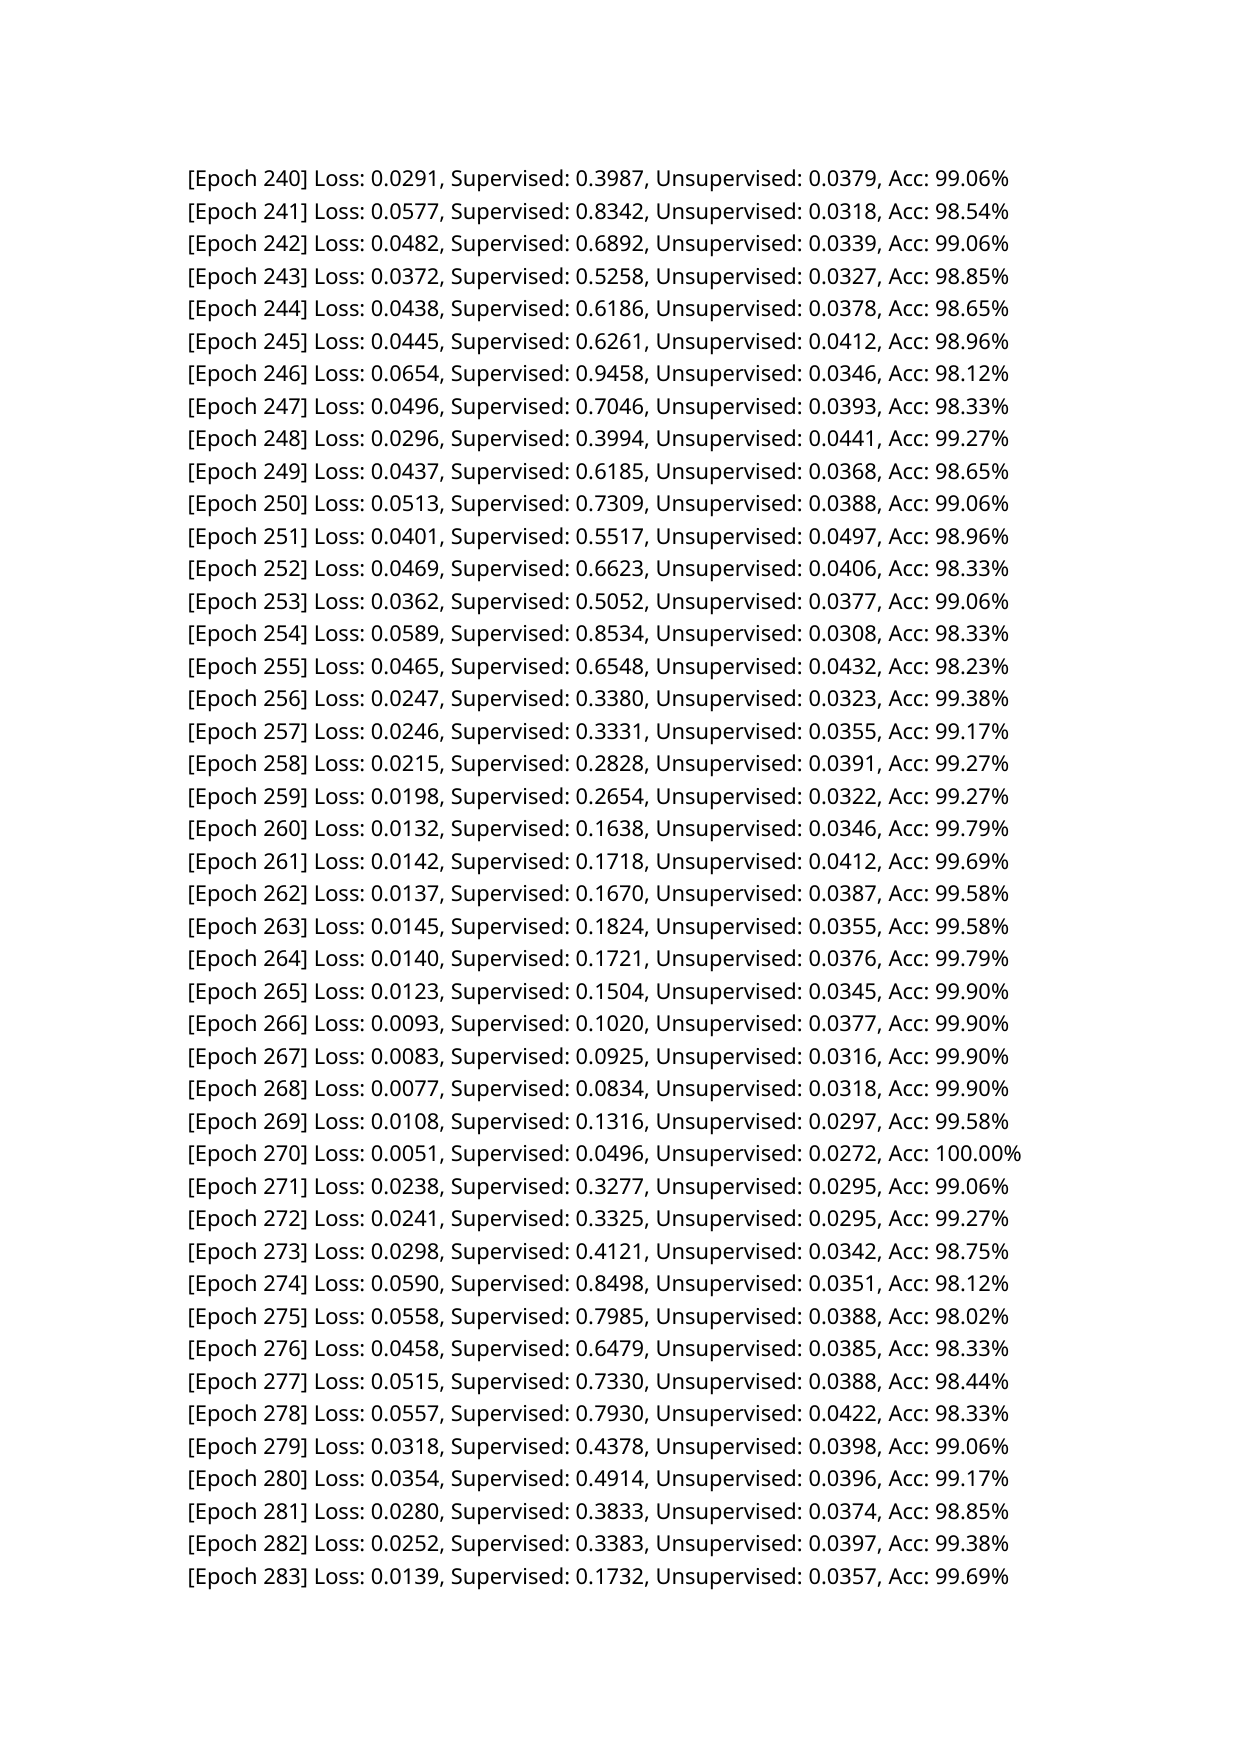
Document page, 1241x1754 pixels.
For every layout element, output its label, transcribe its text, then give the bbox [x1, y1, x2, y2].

text [Epoch 247] Loss: 0.0496, Supervised: 0.7046, Unsupervised: 0.0393, Acc: 98.33% [187, 389, 1053, 422]
text [Epoch 248] Loss: 0.0296, Supervised: 0.3994, Unsupervised: 0.0441, Acc: 99.27% [187, 422, 1053, 454]
text [Epoch 252] Loss: 0.0469, Supervised: 0.6623, Unsupervised: 0.0406, Acc: 98.33% [187, 552, 1053, 584]
text [Epoch 281] Loss: 0.0280, Supervised: 0.3833, Unsupervised: 0.0374, Acc: 98.85% [187, 1494, 1053, 1527]
text [Epoch 260] Loss: 0.0132, Supervised: 0.1638, Unsupervised: 0.0346, Acc: 99.79% [187, 812, 1053, 844]
text [Epoch 266] Loss: 0.0093, Supervised: 0.1020, Unsupervised: 0.0377, Acc: 99.90% [187, 1007, 1053, 1039]
text [Epoch 269] Loss: 0.0108, Supervised: 0.1316, Unsupervised: 0.0297, Acc: 99.58% [187, 1104, 1053, 1137]
text [Epoch 258] Loss: 0.0215, Supervised: 0.2828, Unsupervised: 0.0391, Acc: 99.27% [187, 747, 1053, 779]
text [Epoch 257] Loss: 0.0246, Supervised: 0.3331, Unsupervised: 0.0355, Acc: 99.17% [187, 714, 1053, 747]
text [Epoch 245] Loss: 0.0445, Supervised: 0.6261, Unsupervised: 0.0412, Acc: 98.96% [187, 324, 1053, 357]
text [Epoch 280] Loss: 0.0354, Supervised: 0.4914, Unsupervised: 0.0396, Acc: 99.17% [187, 1462, 1053, 1494]
text [Epoch 265] Loss: 0.0123, Supervised: 0.1504, Unsupervised: 0.0345, Acc: 99.90% [187, 974, 1053, 1007]
text [Epoch 256] Loss: 0.0247, Supervised: 0.3380, Unsupervised: 0.0323, Acc: 99.38% [187, 682, 1053, 714]
text [Epoch 274] Loss: 0.0590, Supervised: 0.8498, Unsupervised: 0.0351, Acc: 98.12% [187, 1267, 1053, 1299]
text [Epoch 276] Loss: 0.0458, Supervised: 0.6479, Unsupervised: 0.0385, Acc: 98.33% [187, 1332, 1053, 1364]
text [Epoch 267] Loss: 0.0083, Supervised: 0.0925, Unsupervised: 0.0316, Acc: 99.90% [187, 1039, 1053, 1072]
text [Epoch 277] Loss: 0.0515, Supervised: 0.7330, Unsupervised: 0.0388, Acc: 98.44% [187, 1364, 1053, 1397]
text [Epoch 249] Loss: 0.0437, Supervised: 0.6185, Unsupervised: 0.0368, Acc: 98.65% [187, 454, 1053, 487]
text [Epoch 268] Loss: 0.0077, Supervised: 0.0834, Unsupervised: 0.0318, Acc: 99.90% [187, 1072, 1053, 1104]
text [Epoch 259] Loss: 0.0198, Supervised: 0.2654, Unsupervised: 0.0322, Acc: 99.27% [187, 779, 1053, 812]
text [Epoch 244] Loss: 0.0438, Supervised: 0.6186, Unsupervised: 0.0378, Acc: 98.65% [187, 292, 1053, 324]
text [Epoch 240] Loss: 0.0291, Supervised: 0.3987, Unsupervised: 0.0379, Acc: 99.06% [187, 162, 1053, 194]
text [Epoch 251] Loss: 0.0401, Supervised: 0.5517, Unsupervised: 0.0497, Acc: 98.96% [187, 519, 1053, 552]
text [Epoch 271] Loss: 0.0238, Supervised: 0.3277, Unsupervised: 0.0295, Acc: 99.06% [187, 1169, 1053, 1202]
text [Epoch 279] Loss: 0.0318, Supervised: 0.4378, Unsupervised: 0.0398, Acc: 99.06% [187, 1429, 1053, 1462]
text [Epoch 275] Loss: 0.0558, Supervised: 0.7985, Unsupervised: 0.0388, Acc: 98.02% [187, 1299, 1053, 1332]
text [Epoch 264] Loss: 0.0140, Supervised: 0.1721, Unsupervised: 0.0376, Acc: 99.79% [187, 942, 1053, 974]
text [Epoch 243] Loss: 0.0372, Supervised: 0.5258, Unsupervised: 0.0327, Acc: 98.85% [187, 259, 1053, 292]
text [Epoch 253] Loss: 0.0362, Supervised: 0.5052, Unsupervised: 0.0377, Acc: 99.06% [187, 584, 1053, 617]
text [Epoch 270] Loss: 0.0051, Supervised: 0.0496, Unsupervised: 0.0272, Acc: 100.00% [187, 1137, 1053, 1169]
text [Epoch 241] Loss: 0.0577, Supervised: 0.8342, Unsupervised: 0.0318, Acc: 98.54% [187, 194, 1053, 227]
text [Epoch 278] Loss: 0.0557, Supervised: 0.7930, Unsupervised: 0.0422, Acc: 98.33% [187, 1397, 1053, 1429]
text [Epoch 262] Loss: 0.0137, Supervised: 0.1670, Unsupervised: 0.0387, Acc: 99.58% [187, 877, 1053, 909]
text [Epoch 282] Loss: 0.0252, Supervised: 0.3383, Unsupervised: 0.0397, Acc: 99.38% [187, 1527, 1053, 1559]
text [Epoch 242] Loss: 0.0482, Supervised: 0.6892, Unsupervised: 0.0339, Acc: 99.06% [187, 227, 1053, 259]
text [Epoch 246] Loss: 0.0654, Supervised: 0.9458, Unsupervised: 0.0346, Acc: 98.12% [187, 357, 1053, 389]
text [Epoch 272] Loss: 0.0241, Supervised: 0.3325, Unsupervised: 0.0295, Acc: 99.27% [187, 1202, 1053, 1234]
text [Epoch 273] Loss: 0.0298, Supervised: 0.4121, Unsupervised: 0.0342, Acc: 98.75% [187, 1234, 1053, 1267]
text [Epoch 255] Loss: 0.0465, Supervised: 0.6548, Unsupervised: 0.0432, Acc: 98.23% [187, 649, 1053, 682]
text [Epoch 261] Loss: 0.0142, Supervised: 0.1718, Unsupervised: 0.0412, Acc: 99.69% [187, 844, 1053, 877]
text [Epoch 250] Loss: 0.0513, Supervised: 0.7309, Unsupervised: 0.0388, Acc: 99.06% [187, 487, 1053, 519]
text [Epoch 263] Loss: 0.0145, Supervised: 0.1824, Unsupervised: 0.0355, Acc: 99.58% [187, 909, 1053, 942]
text [Epoch 254] Loss: 0.0589, Supervised: 0.8534, Unsupervised: 0.0308, Acc: 98.33% [187, 617, 1053, 649]
text [Epoch 283] Loss: 0.0139, Supervised: 0.1732, Unsupervised: 0.0357, Acc: 99.69% [187, 1559, 1053, 1592]
